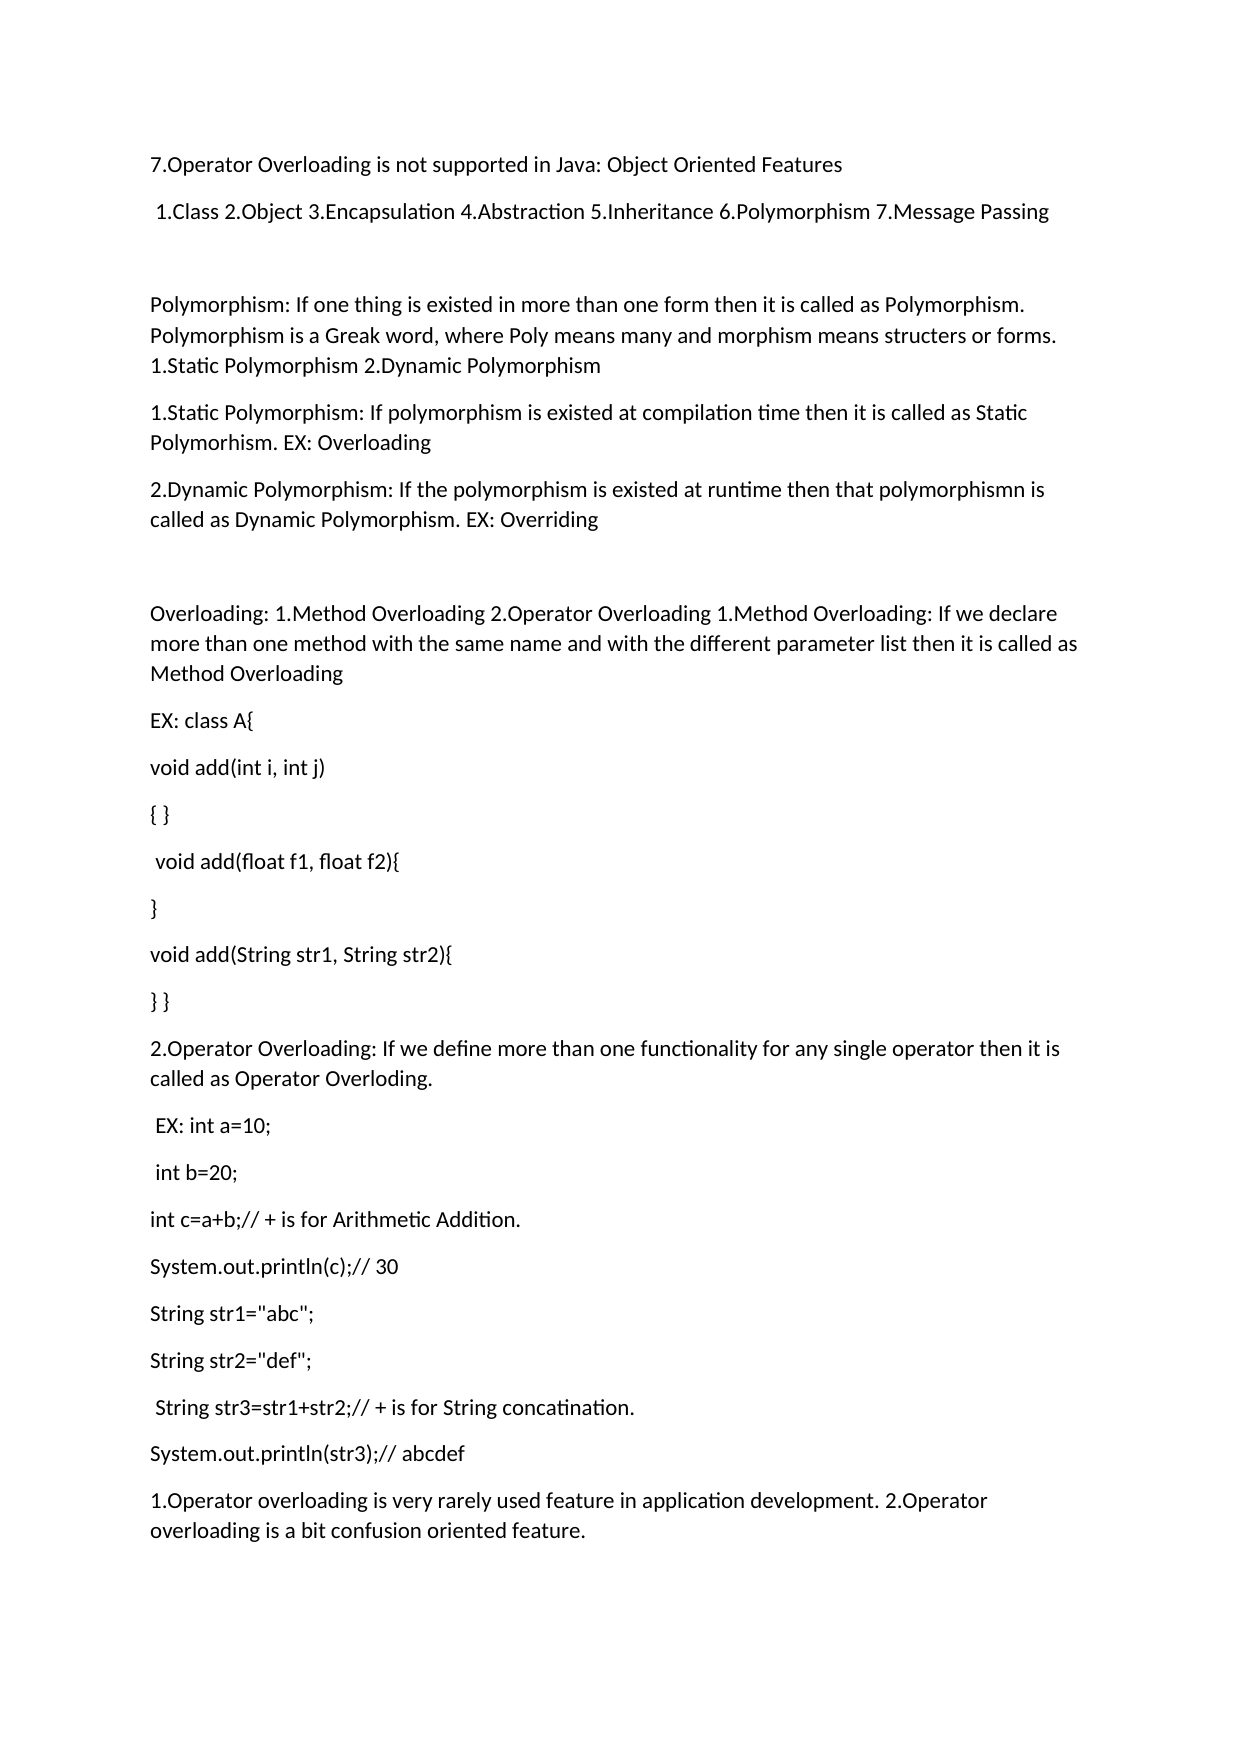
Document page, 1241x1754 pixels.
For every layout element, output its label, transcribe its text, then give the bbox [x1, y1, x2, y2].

text { } [150, 800, 1090, 828]
text int b=20; [150, 1158, 1090, 1186]
text 2.Operator Overloading: If we define more than one functionality for any single operator then it is called as Operator Overloding. [150, 1034, 1090, 1093]
text } [150, 894, 1090, 922]
text void add(String str1, String str2){ [150, 941, 1090, 969]
text EX: class A{ [150, 706, 1090, 734]
text 7.Operator Overloading is not supported in Java: Object Oriented Features [150, 150, 1090, 178]
text String str2="def"; [150, 1346, 1090, 1374]
text 1.Operator overloading is very rarely used feature in application development. 2.Operator overloading is a bit confusion oriented feature. [150, 1486, 1090, 1545]
text String str1="abc"; [150, 1299, 1090, 1327]
text void add(int i, int j) [150, 753, 1090, 781]
text void add(float f1, float f2){ [150, 847, 1090, 875]
text System.out.println(c);// 30 [150, 1252, 1090, 1280]
text Overloading: 1.Method Overloading 2.Operator Overloading 1.Method Overloading: If we declare more than one method with the same name and with the different parameter list then it is called as Method Overloading [150, 599, 1090, 687]
text 1.Static Polymorphism: If polymorphism is existed at compilation time then it is called as Static Polymorhism. EX: Overloading [150, 398, 1090, 456]
text System.out.println(str3);// abcdef [150, 1439, 1090, 1468]
text } } [150, 987, 1090, 1016]
text EX: int a=10; [150, 1111, 1090, 1139]
text Polymorphism: If one thing is existed in more than one form then it is called as Polymorphism. Polymorphism is a Greak word, where Poly means many and morphism means structers or forms. 1.Static Polymorphism 2.Dynamic Polymorphism [150, 291, 1090, 379]
text String str3=str1+str2;// + is for String concatination. [150, 1393, 1090, 1421]
text 2.Dynamic Polymorphism: If the polymorphism is existed at runtime then that polymorphismn is called as Dynamic Polymorphism. EX: Overriding [150, 475, 1090, 533]
text 1.Class 2.Object 3.Encapsulation 4.Abstraction 5.Inheritance 6.Polymorphism 7.Message Passing [150, 197, 1090, 225]
text int c=a+b;// + is for Arithmetic Addition. [150, 1205, 1090, 1233]
